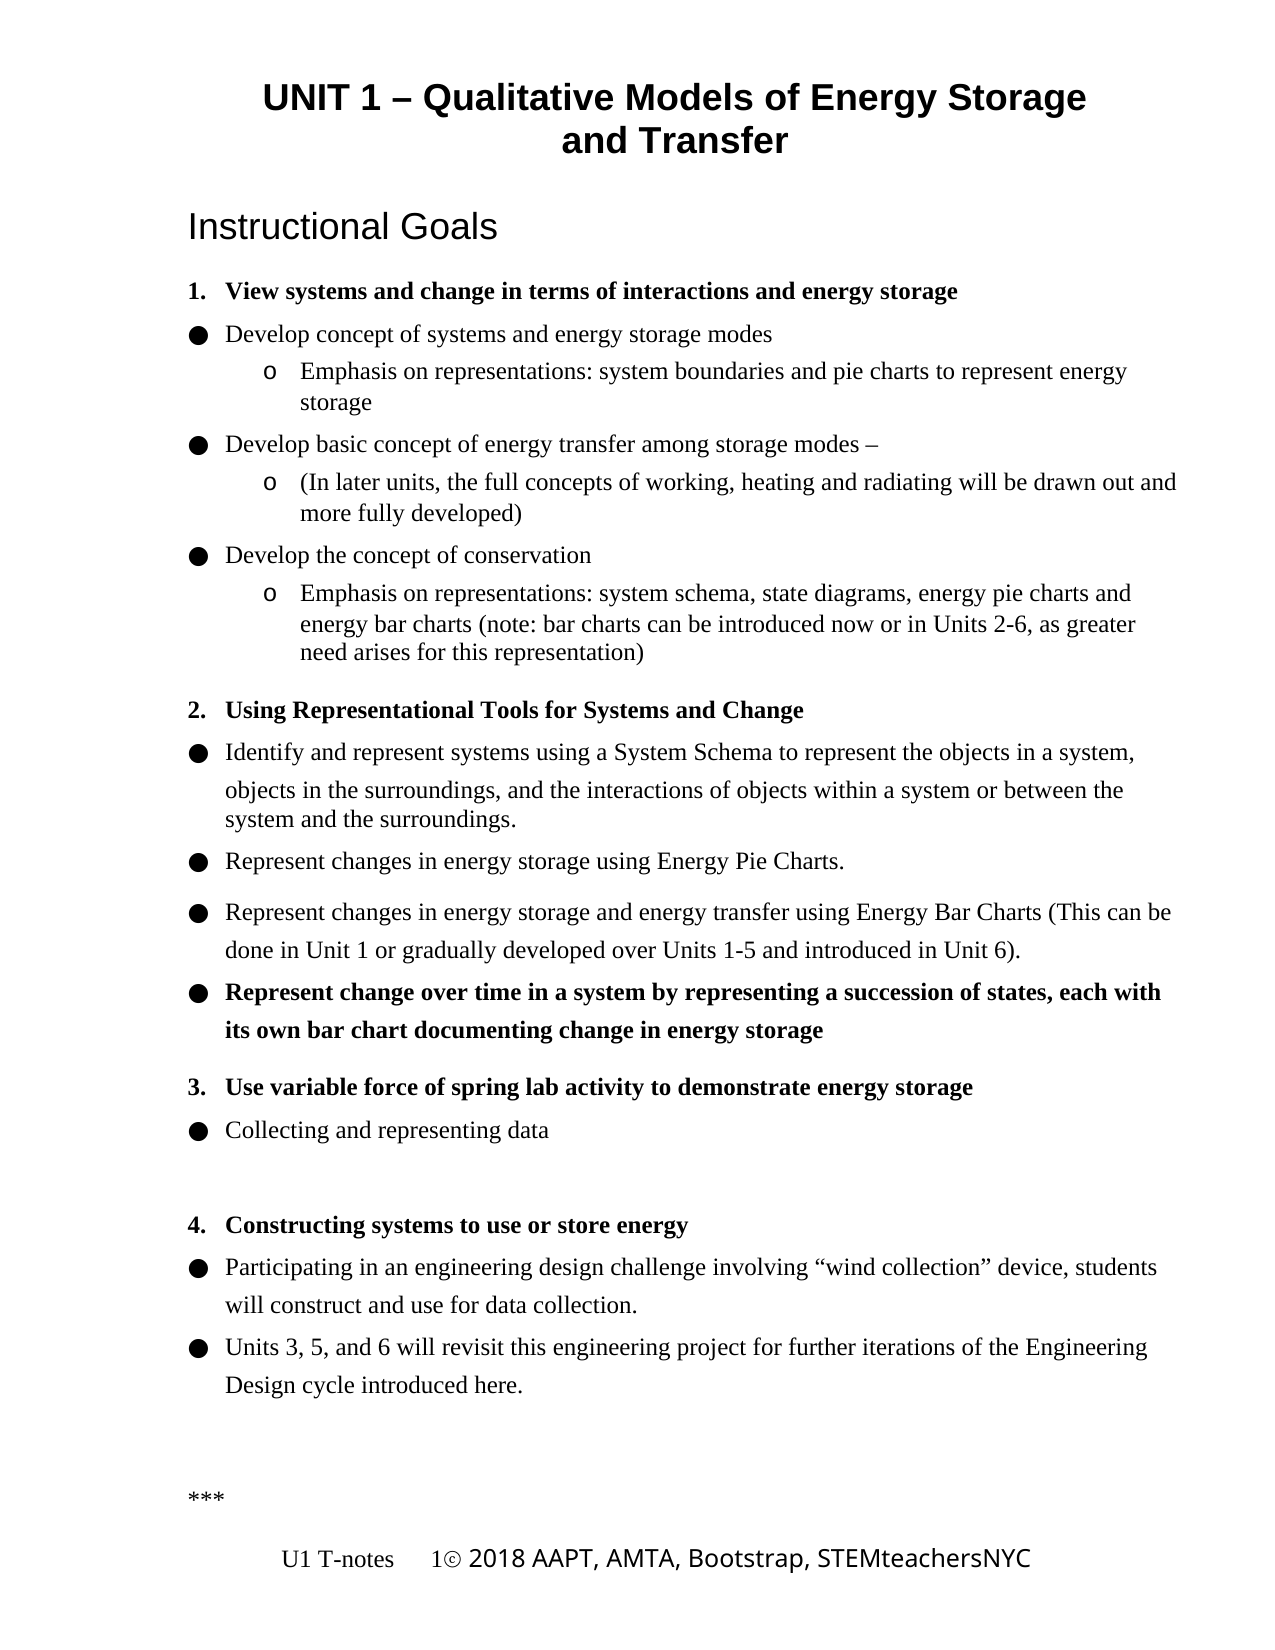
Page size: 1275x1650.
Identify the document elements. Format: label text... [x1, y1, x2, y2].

text 2. Using Representational Tools for Systems and Change [187, 695, 1181, 724]
text 1. View systems and change in terms of interactions and energy storage [187, 276, 1181, 305]
list Represent change over time in a system by representing a succession of states, each with its own bar chart documenting change in energy storage [187, 964, 1181, 1044]
text 3. Use variable force of spring lab activity to demonstrate energy storage [187, 1072, 1181, 1101]
list Develop the concept of conservation [187, 527, 1181, 578]
text 4. Constructing systems to use or store energy [187, 1210, 1181, 1239]
list Participating in an engineering design challenge involving “wind collection” device, students will construct and use for data collection. [187, 1239, 1181, 1319]
list Represent changes in energy storage using Energy Pie Charts. [187, 832, 1181, 884]
list Emphasis on representations: system boundaries and pie charts to represent energy storage [262, 356, 1181, 416]
subtitle UNIT 1 – Qualitative Models of Energy Storage and Transfer [187, 75, 1162, 161]
list Identify and represent systems using a System Schema to represent the objects in a system, objects in the surroundings, and the interactions of objects within a system or between the system and the surroundings. [187, 724, 1181, 832]
list (In later units, the full concepts of working, heating and radiating will be drawn out and more fully developed) [262, 467, 1181, 527]
list Units 3, 5, and 6 will revisit this engineering project for further iterations of the Engineering Design cycle introduced here. [187, 1319, 1181, 1399]
list Develop concept of systems and energy storage modes [187, 305, 1181, 356]
list Emphasis on representations: system schema, state diagrams, energy pie charts and energy bar charts (note: bar charts can be introduced now or in Units 2-6, as greater need arises for this representation) [262, 578, 1181, 666]
text *** [187, 1485, 1116, 1514]
list Collecting and representing data [187, 1101, 1181, 1152]
list Develop basic concept of energy transfer among storage modes – [187, 416, 1181, 467]
list Represent changes in energy storage and energy transfer using Energy Bar Charts (This can be done in Unit 1 or gradually developed over Units 1-5 and introduced in Unit 6). [187, 884, 1181, 964]
subtitle Instructional Goals [187, 204, 1162, 247]
